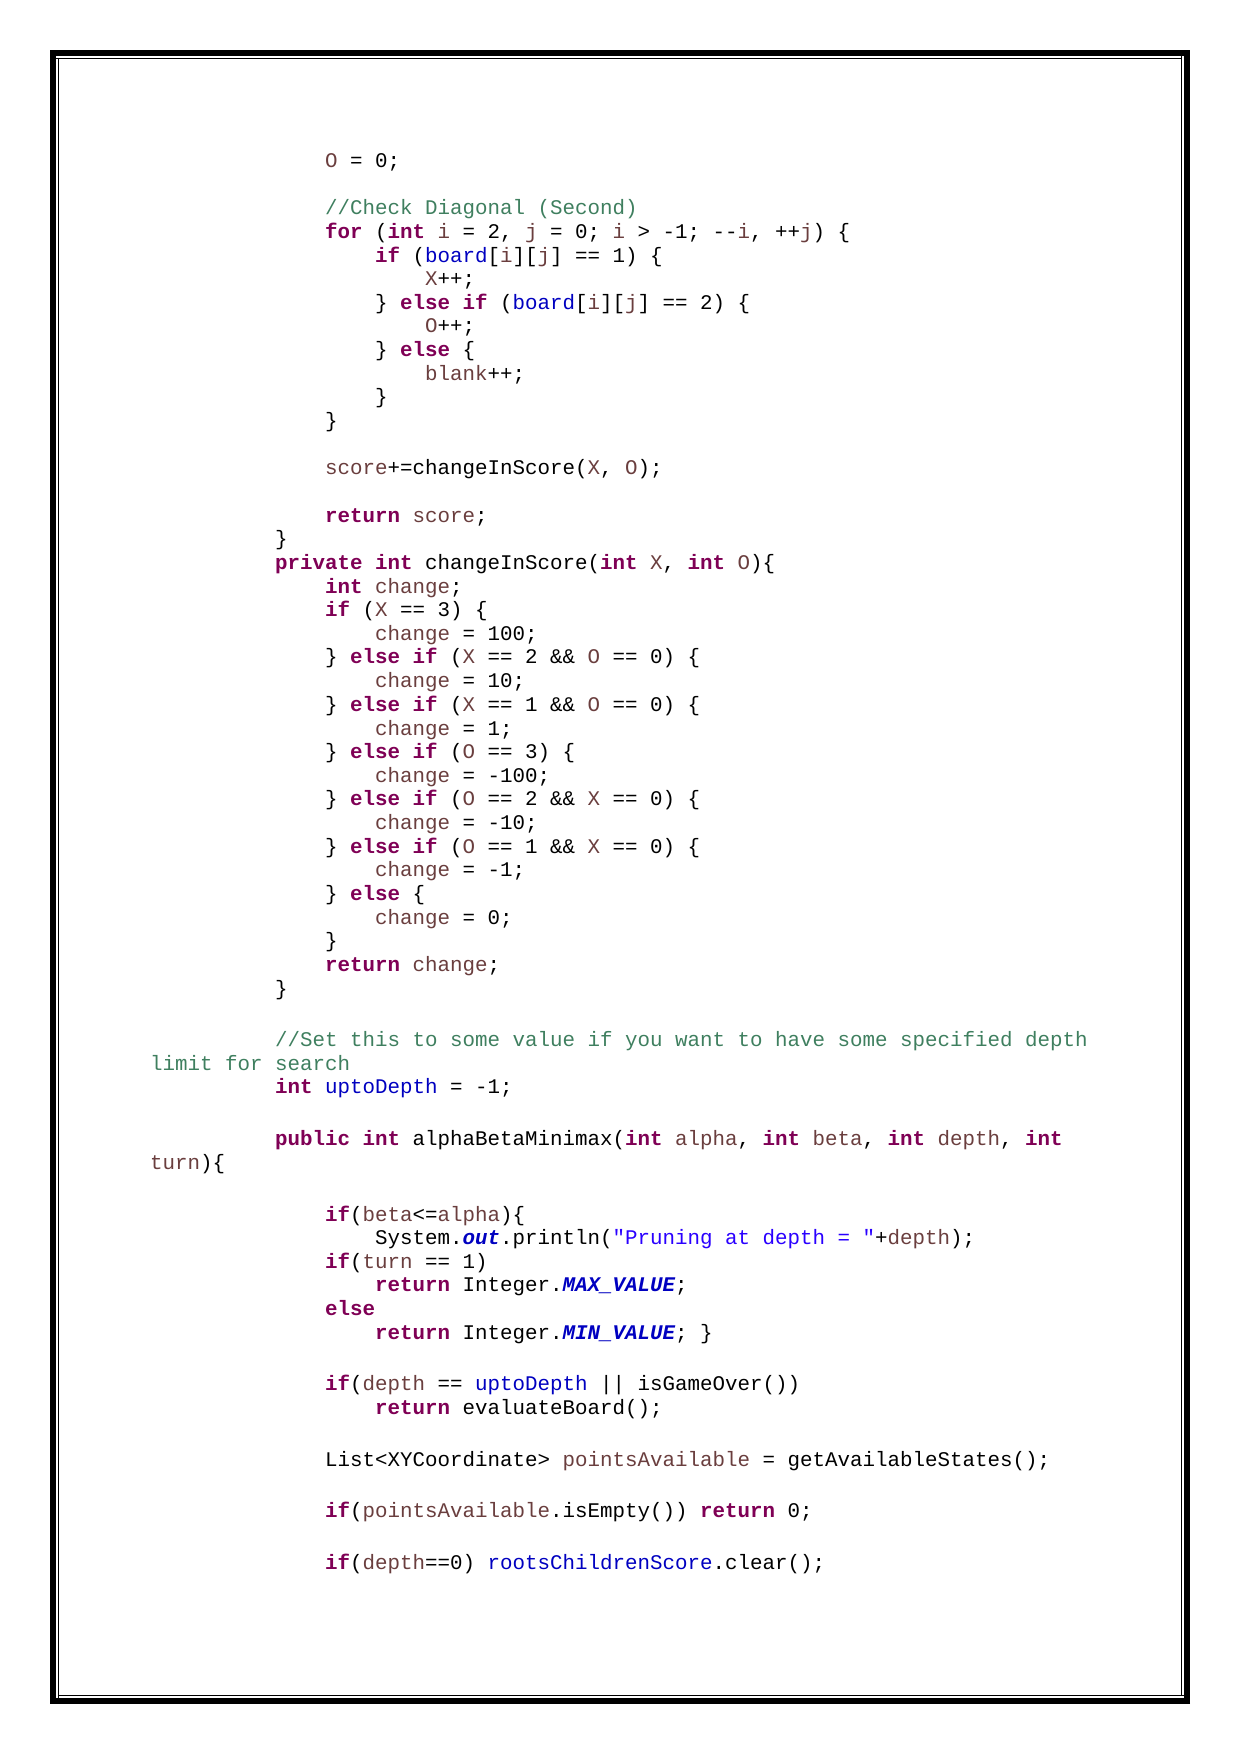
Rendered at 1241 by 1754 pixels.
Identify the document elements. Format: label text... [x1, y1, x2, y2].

text } else if (O == 2 && X == 0) { [150, 788, 1090, 812]
text if(beta<=alpha){ [150, 1203, 1090, 1227]
text if(turn == 1) [150, 1251, 1090, 1274]
text public int alphaBetaMinimax(int alpha, int beta, int depth, int turn){ [150, 1128, 1090, 1176]
text if (X == 3) { [150, 599, 1090, 623]
text change = -100; [150, 765, 1090, 788]
text if(depth==0) rootsChildrenScore.clear(); [150, 1552, 1090, 1576]
text change = 100; [150, 623, 1090, 647]
text change = -1; [150, 859, 1090, 883]
text } [150, 528, 1090, 552]
text if(pointsAvailable.isEmpty()) return 0; [150, 1500, 1090, 1524]
text //Check Diagonal (Second) [150, 197, 1090, 221]
text return Integer.MAX_VALUE; [150, 1274, 1090, 1298]
text X++; [150, 268, 1090, 292]
text return Integer.MIN_VALUE; } [150, 1322, 1090, 1345]
text System.out.println("Pruning at depth = "+depth); [150, 1227, 1090, 1251]
text } else if (O == 1 && X == 0) { [150, 836, 1090, 859]
text change = 10; [150, 670, 1090, 694]
text private int changeInScore(int X, int O){ [150, 552, 1090, 576]
text return evaluateBoard(); [150, 1397, 1090, 1421]
text change = 0; [150, 907, 1090, 930]
text } else if (board[i][j] == 2) { [150, 292, 1090, 316]
text } [150, 930, 1090, 954]
text if (board[i][j] == 1) { [150, 244, 1090, 268]
text change = -10; [150, 812, 1090, 836]
text List<XYCoordinate> pointsAvailable = getAvailableStates(); [150, 1449, 1090, 1472]
text if(depth == uptoDepth || isGameOver()) [150, 1373, 1090, 1397]
text blank++; [150, 363, 1090, 386]
text } else if (X == 1 && O == 0) { [150, 694, 1090, 717]
text else [150, 1298, 1090, 1322]
text for (int i = 2, j = 0; i > -1; --i, ++j) { [150, 221, 1090, 244]
text int uptoDepth = -1; [150, 1077, 1090, 1100]
text } [150, 386, 1090, 410]
text } [150, 410, 1090, 434]
text } else { [150, 883, 1090, 907]
text change = 1; [150, 717, 1090, 741]
text } else if (O == 3) { [150, 741, 1090, 765]
text return score; [150, 505, 1090, 528]
text } [150, 978, 1090, 1001]
text O = 0; [150, 150, 1090, 174]
text //Set this to some value if you want to have some specified depth limit for search [150, 1029, 1090, 1077]
text score+=changeInScore(X, O); [150, 457, 1090, 481]
text int change; [150, 576, 1090, 599]
text } else { [150, 339, 1090, 363]
text O++; [150, 316, 1090, 339]
text } else if (X == 2 && O == 0) { [150, 647, 1090, 670]
text return change; [150, 954, 1090, 978]
